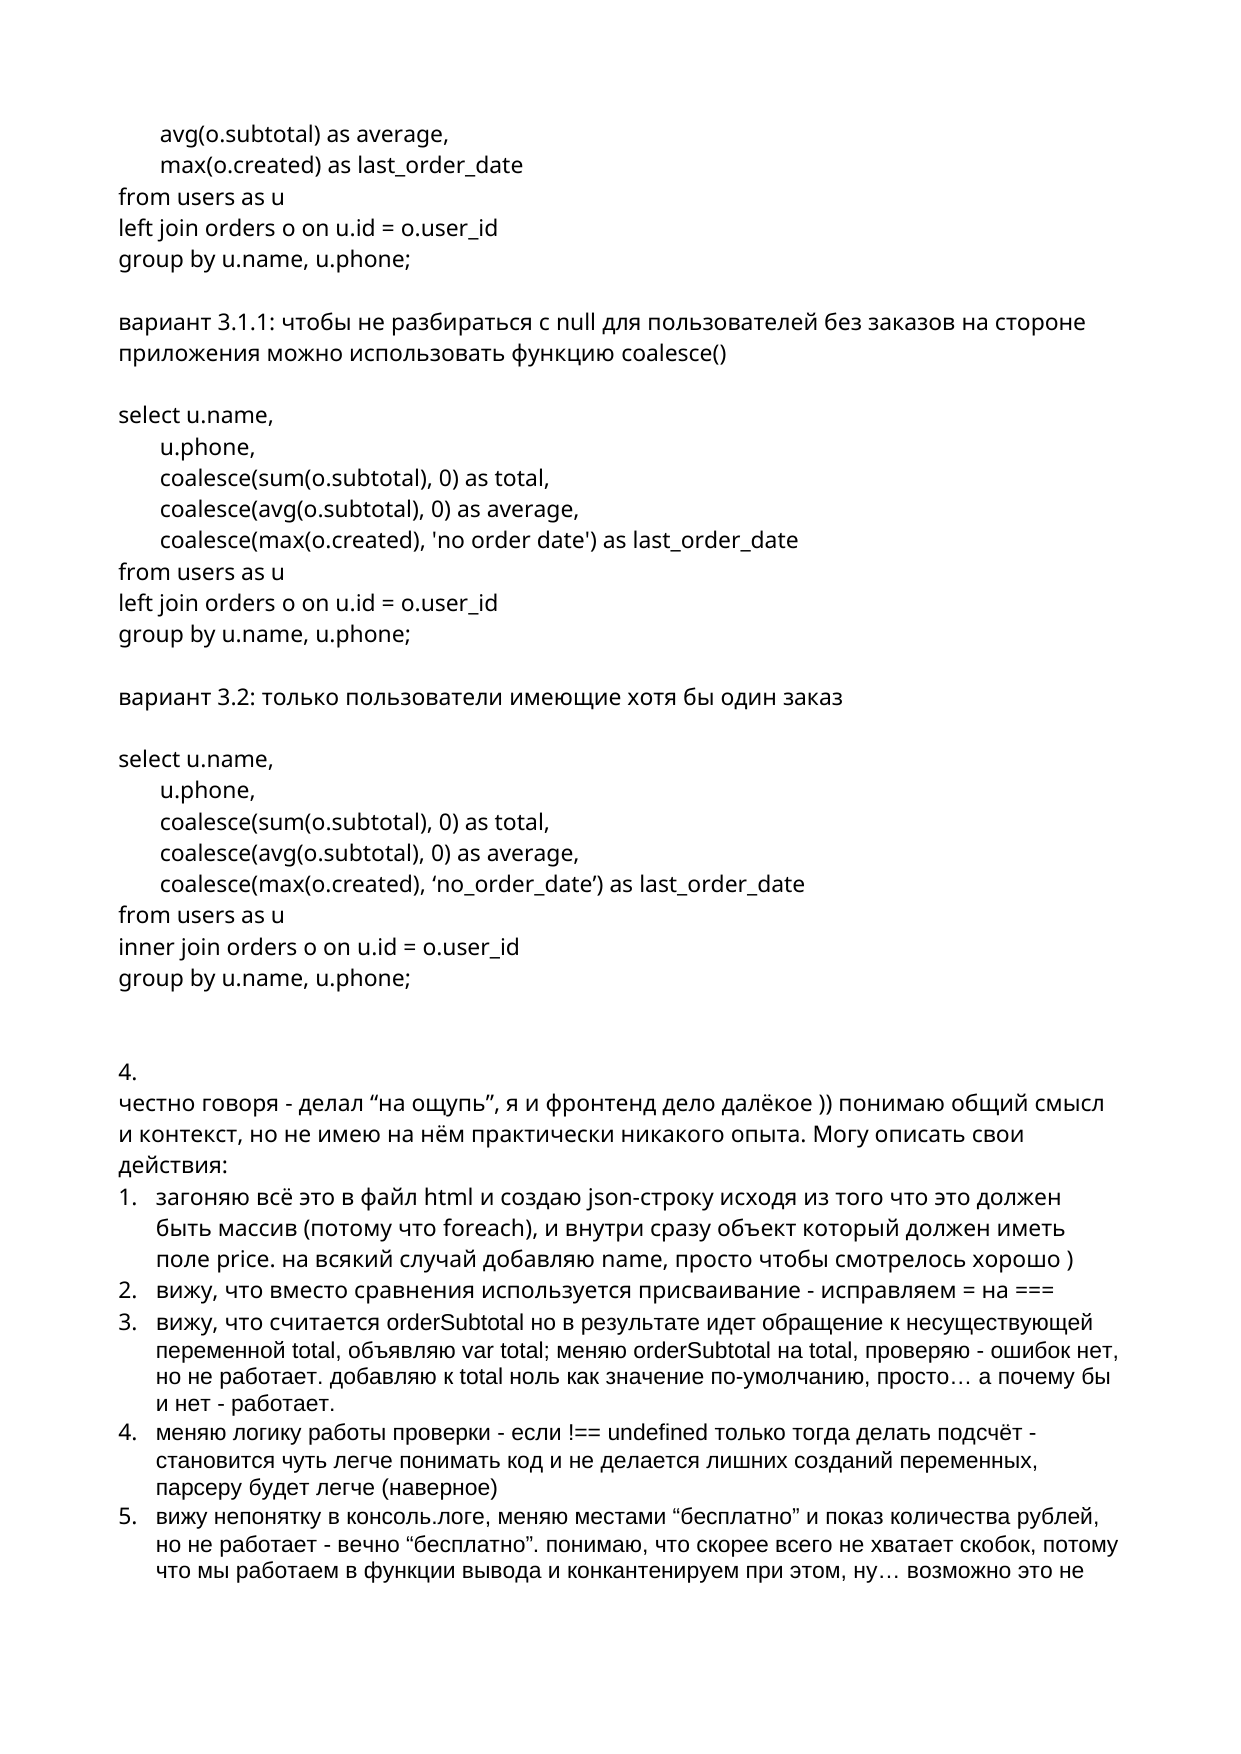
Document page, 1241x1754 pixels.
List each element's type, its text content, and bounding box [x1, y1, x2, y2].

text coalesce(sum(o.subtotal), 0) as total, [118, 462, 1122, 493]
text left join orders o on u.id = o.user_id [118, 212, 1122, 243]
list вижу, что считается orderSubtotal но в результате идет обращение к несуществующей переменной total, объявляю var total; меняю orderSubtotal на total, проверяю - ошибок нет, но не работает. добавляю к total ноль как значение по-умолчанию, просто… а почему бы и нет - работает. [118, 1306, 1122, 1416]
text вариант 3.2: только пользователи имеющие хотя бы один заказ [118, 681, 1122, 712]
text from users as u [118, 556, 1122, 587]
text u.phone, [118, 774, 1122, 806]
text max(o.created) as last_order_date [118, 149, 1122, 181]
text group by u.name, u.phone; [118, 962, 1122, 993]
text u.phone, [118, 431, 1122, 462]
text coalesce(sum(o.subtotal), 0) as total, [118, 806, 1122, 837]
text select u.name, [118, 743, 1122, 774]
text вариант 3.1.1: чтобы не разбираться с null для пользователей без заказов на стороне приложения можно использовать функцию coalesce() [118, 306, 1122, 368]
text coalesce(max(o.created), 'no order date') as last_order_date [118, 524, 1122, 556]
text group by u.name, u.phone; [118, 618, 1122, 649]
text честно говоря - делал “на ощупь”, я и фронтенд дело далёкое )) понимаю общий смысл и контекст, но не имею на нём практически никакого опыта. Могу описать свои действия: [118, 1087, 1122, 1181]
text from users as u [118, 181, 1122, 212]
text coalesce(max(o.created), ‘no_order_date’) as last_order_date [118, 868, 1122, 899]
list вижу, что вместо сравнения используется присваивание - исправляем = на === [118, 1274, 1122, 1306]
text 4. [118, 1056, 1122, 1087]
text coalesce(avg(o.subtotal), 0) as average, [118, 493, 1122, 524]
text select u.name, [118, 399, 1122, 431]
list загоняю всё это в файл html и создаю json-строку исходя из того что это должен быть массив (потому что foreach), и внутри сразу объект который должен иметь поле price. на всякий случай добавляю name, просто чтобы смотрелось хорошо ) [118, 1181, 1122, 1274]
text coalesce(avg(o.subtotal), 0) as average, [118, 837, 1122, 868]
text from users as u [118, 899, 1122, 931]
text group by u.name, u.phone; [118, 243, 1122, 274]
text avg(o.subtotal) as average, [118, 118, 1122, 149]
text inner join orders o on u.id = o.user_id [118, 931, 1122, 962]
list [118, 1500, 1122, 1584]
text left join orders o on u.id = o.user_id [118, 587, 1122, 618]
list меняю логику работы проверки - если !== undefined только тогда делать подсчёт - становится чуть легче понимать код и не делается лишних созданий переменных, парсеру будет легче (наверное) [118, 1416, 1122, 1500]
